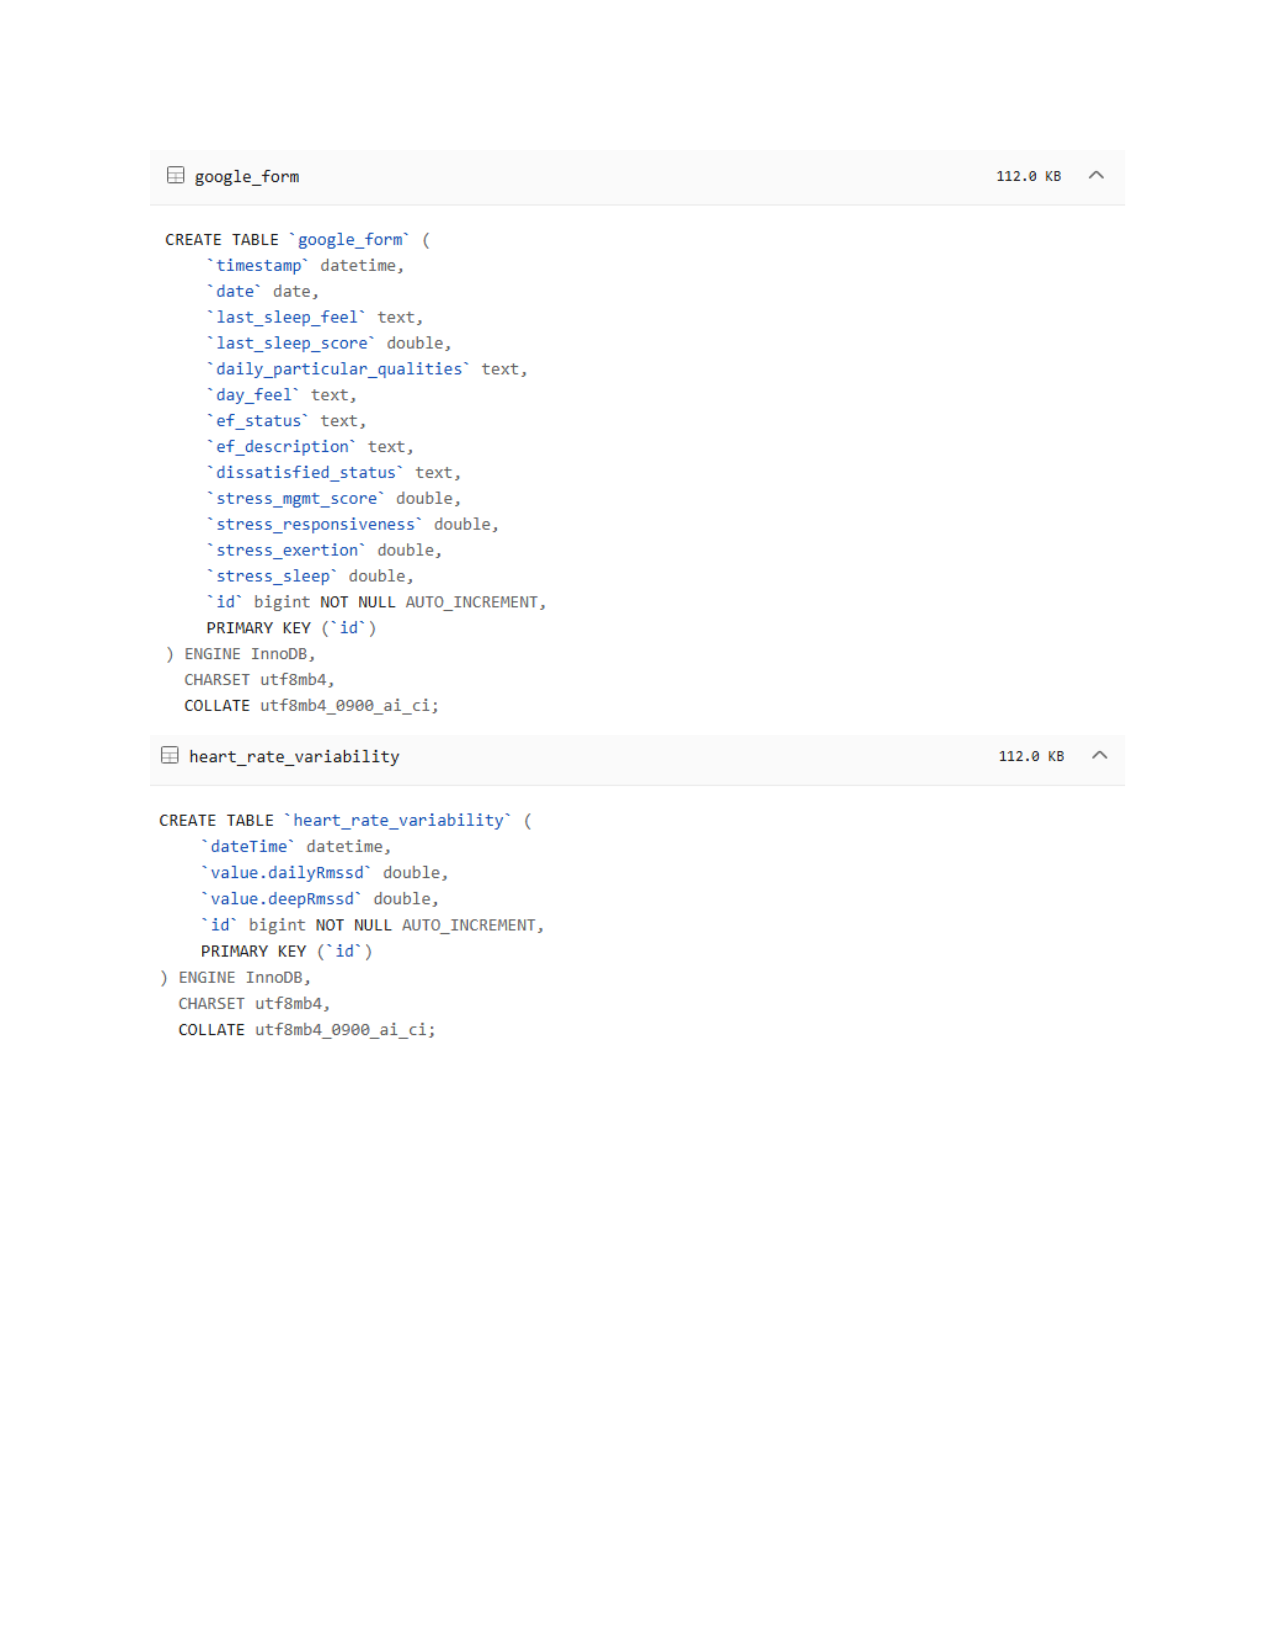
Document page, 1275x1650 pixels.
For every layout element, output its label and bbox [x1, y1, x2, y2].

picture [150, 735, 1125, 1044]
picture [150, 150, 1125, 732]
